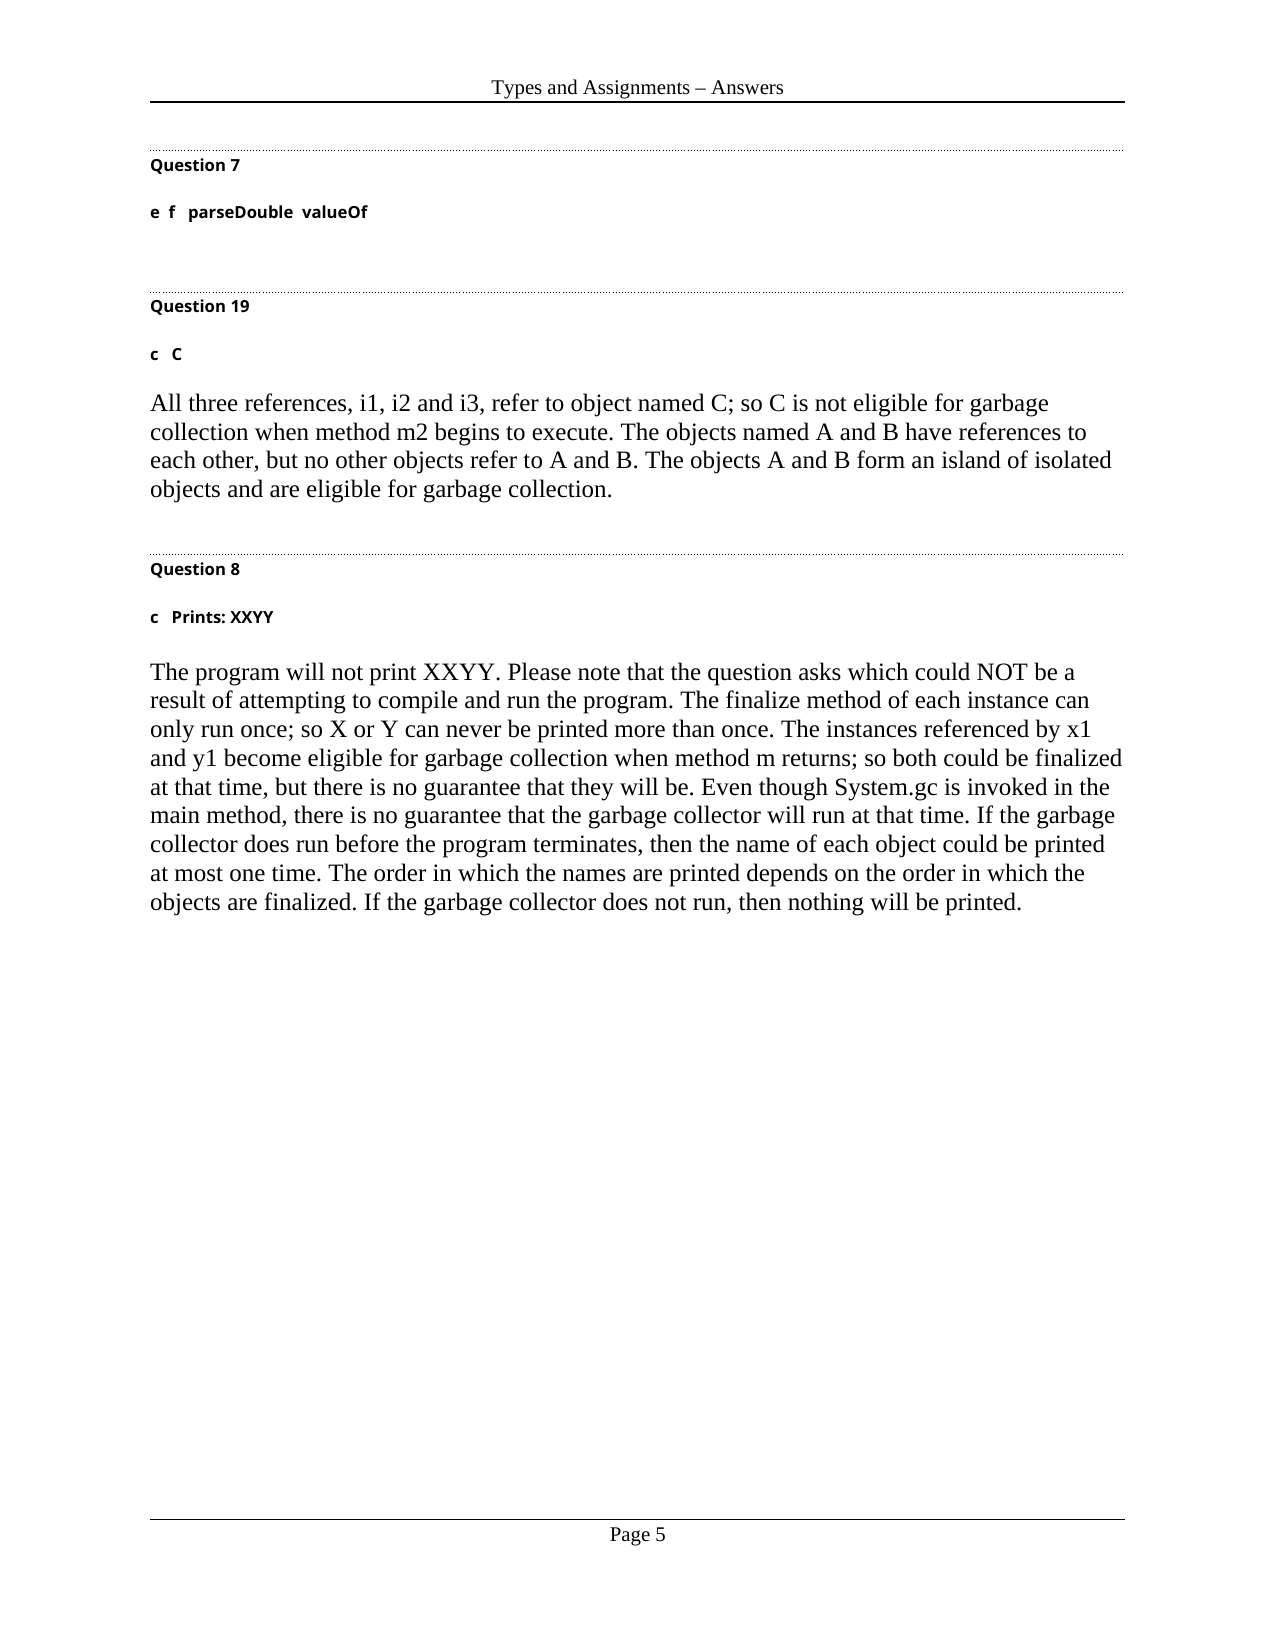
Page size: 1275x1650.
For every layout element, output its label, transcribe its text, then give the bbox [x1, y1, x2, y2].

text c Prints: XXYY [150, 605, 1125, 628]
text All three references, i1, i2 and i3, refer to object named C; so C is not eligible for garbage collection when method m2 begins to execute. The objects named A and B have references to each other, but no other objects refer to A and B. The objects A and B form an island of isolated objects and are eligible for garbage collection. [150, 388, 1125, 503]
text e f parseDouble valueOf [150, 201, 1125, 223]
text The program will not print XXYY. Please note that the question asks which could NOT be a result of attempting to compile and run the program. The finalize method of each instance can only run once; so X or Y can never be printed more than once. The instances referenced by x1 and y1 become eligible for garbage collection when method m returns; so both could be finalized at that time, but there is no guarantee that they will be. Even though System.gc is invoked in the main method, there is no guarantee that the garbage collector will run at that time. If the garbage collector does run before the program terminates, then the name of each object could be printed at most one time. The order in which the names are printed depends on the order in which the objects are finalized. If the garbage collector does not run, then nothing will be printed. [150, 657, 1125, 915]
text c C [150, 342, 1125, 365]
subtitle Question 19 [150, 292, 1125, 317]
